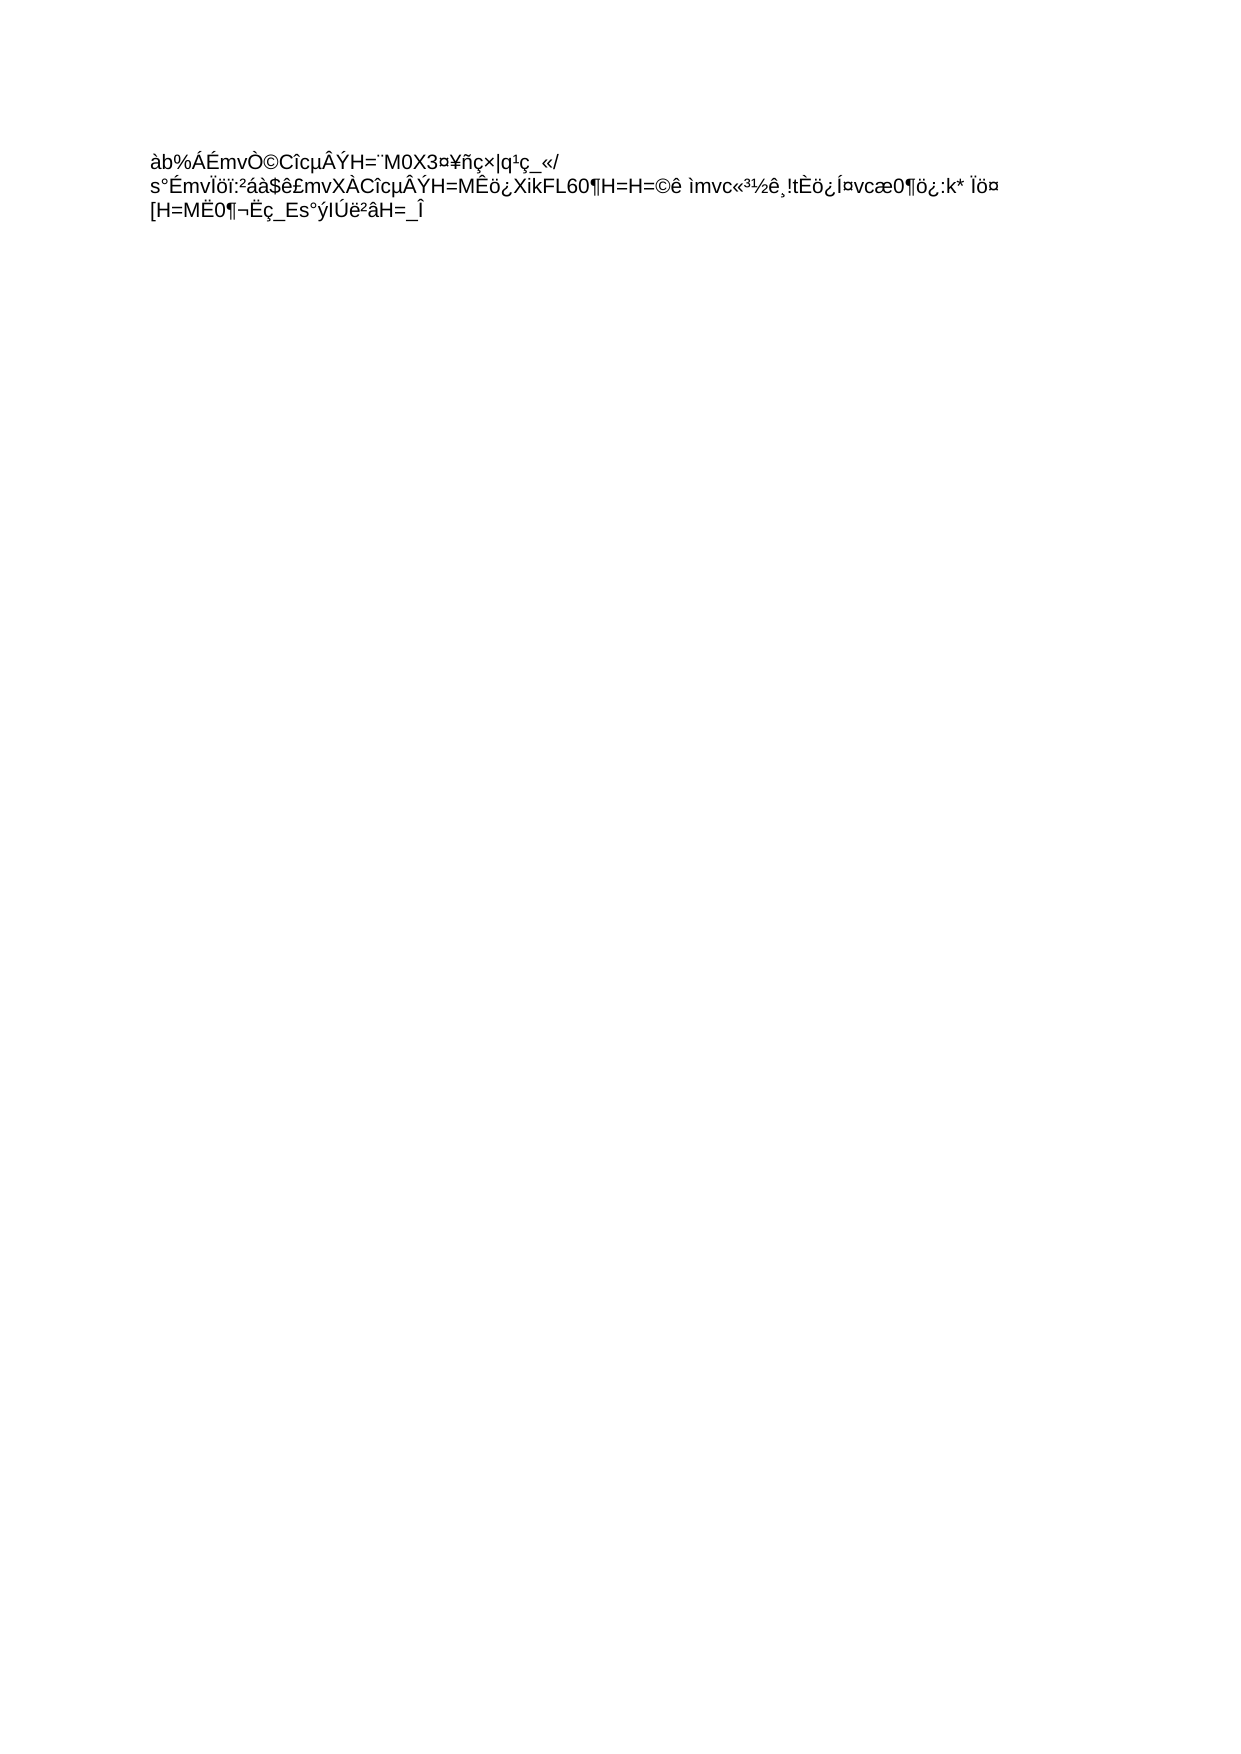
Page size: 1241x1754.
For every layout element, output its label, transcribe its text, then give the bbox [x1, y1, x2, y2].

text àb%ÁÉmvÒ©CîcµÂÝH=¨M0X3¤¥ñç×|q¹ç_«/s°ÉmvÏöï:²áà$ê£mvXÀCîcµÂÝH=MÊö¿XikFL60¶H=H=©ê ìmvc«³½ê¸!tÈö¿Í¤vcæ0¶ö¿:k* Ïö¤[H=MË0¶¬Ëç_Es°ýIÚë²âH=_Î [150, 150, 1090, 222]
